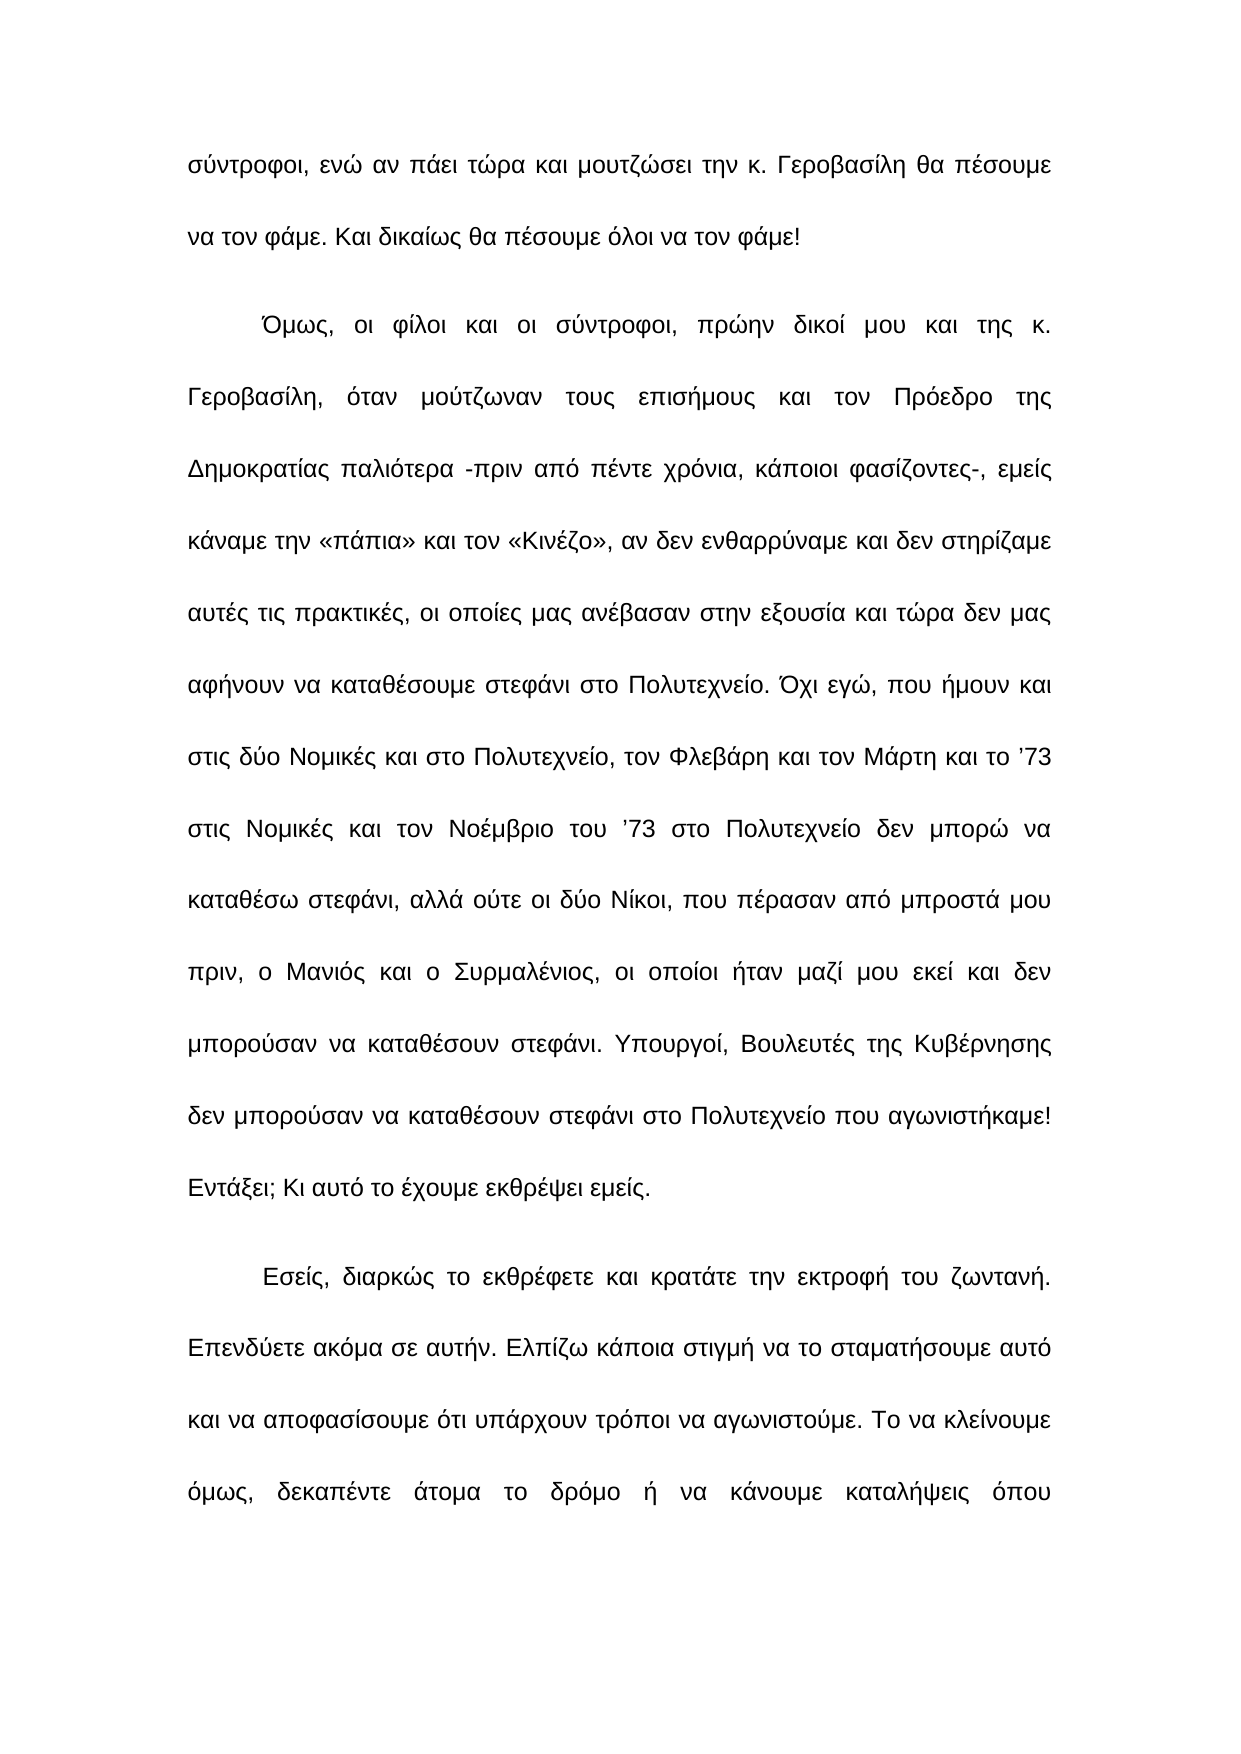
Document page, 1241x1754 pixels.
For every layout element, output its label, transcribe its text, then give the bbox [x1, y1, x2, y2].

text Όμως, οι φίλοι και οι σύντροφοι, πρώην δικοί μου και της κ. Γεροβασίλη, όταν μούτζωναν τους επισήμους και τον Πρόεδρο της Δημοκρατίας παλιότερα -πριν από πέντε χρόνια, κάποιοι φασίζοντες-, εμείς κάναμε την «πάπια» και τον «Κινέζο», αν δεν ενθαρρύναμε και δεν στηρίζαμε αυτές τις πρακτικές, οι οποίες μας ανέβασαν στην εξουσία και τώρα δεν μας αφήνουν να καταθέσουμε στεφάνι στο Πολυτεχνείο. Όχι εγώ, που ήμουν και στις δύο Νομικές και στο Πολυτεχνείο, τον Φλεβάρη και τον Μάρτη και το ’73 στις Νομικές και τον Νοέμβριο του ’73 στο Πολυτεχνείο δεν μπορώ να καταθέσω στεφάνι, αλλά ούτε οι δύο Νίκοι, που πέρασαν από μπροστά μου πριν, ο Μανιός και ο Συρμαλένιος, οι οποίοι ήταν μαζί μου εκεί και δεν μπορούσαν να καταθέσουν στεφάνι. Υπουργοί, Βουλευτές της Κυβέρνησης δεν μπορούσαν να καταθέσουν στεφάνι στο Πολυτεχνείο που αγωνιστήκαμε! Εντάξει; Κι αυτό το έχουμε εκθρέψει εμείς. [187, 310, 1053, 1202]
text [187, 150, 1053, 251]
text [187, 1261, 1053, 1506]
